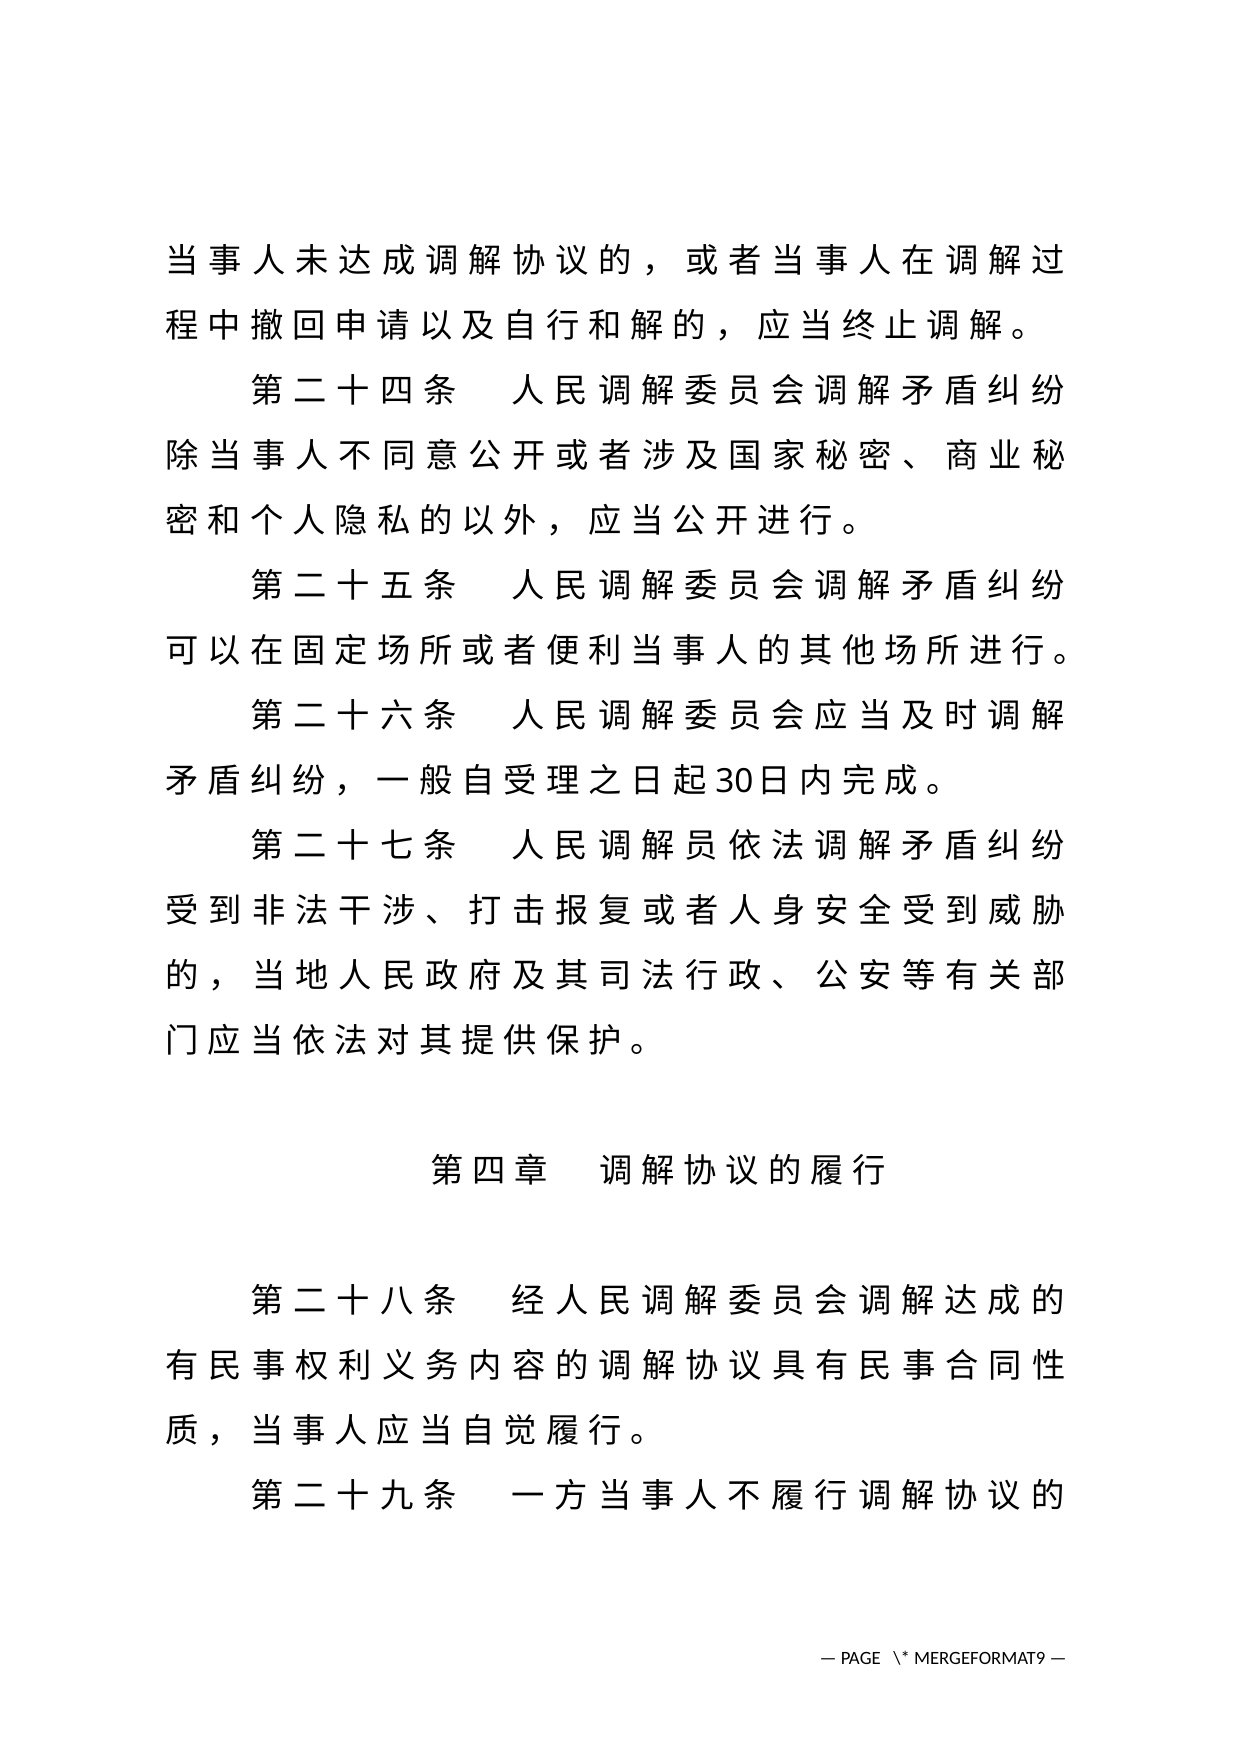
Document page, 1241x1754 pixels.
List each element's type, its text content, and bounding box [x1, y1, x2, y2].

text 第二十六条 人民调解委员会应当及时调解矛盾纠纷，一般自受理之日起30日内完成。 [165, 681, 1075, 811]
text 第二十四条 人民调解委员会调解矛盾纠纷，除当事人不同意公开或者涉及国家秘密、商业秘密和个人隐私的以外，应当公开进行。 [165, 356, 1075, 551]
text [165, 226, 1075, 356]
text 第二十八条 经人民调解委员会调解达成的有民事权利义务内容的调解协议具有民事合同性质，当事人应当自觉履行。 [165, 1266, 1075, 1461]
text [165, 1461, 1075, 1526]
text 第二十五条 人民调解委员会调解矛盾纠纷，可以在固定场所或者便利当事人的其他场所进行。 [165, 551, 1075, 681]
text 第二十七条 人民调解员依法调解矛盾纠纷受到非法干涉、打击报复或者人身安全受到威胁的，当地人民政府及其司法行政、公安等有关部门应当依法对其提供保护。 [165, 811, 1075, 1071]
text 第四章 调解协议的履行 [165, 1136, 1075, 1201]
